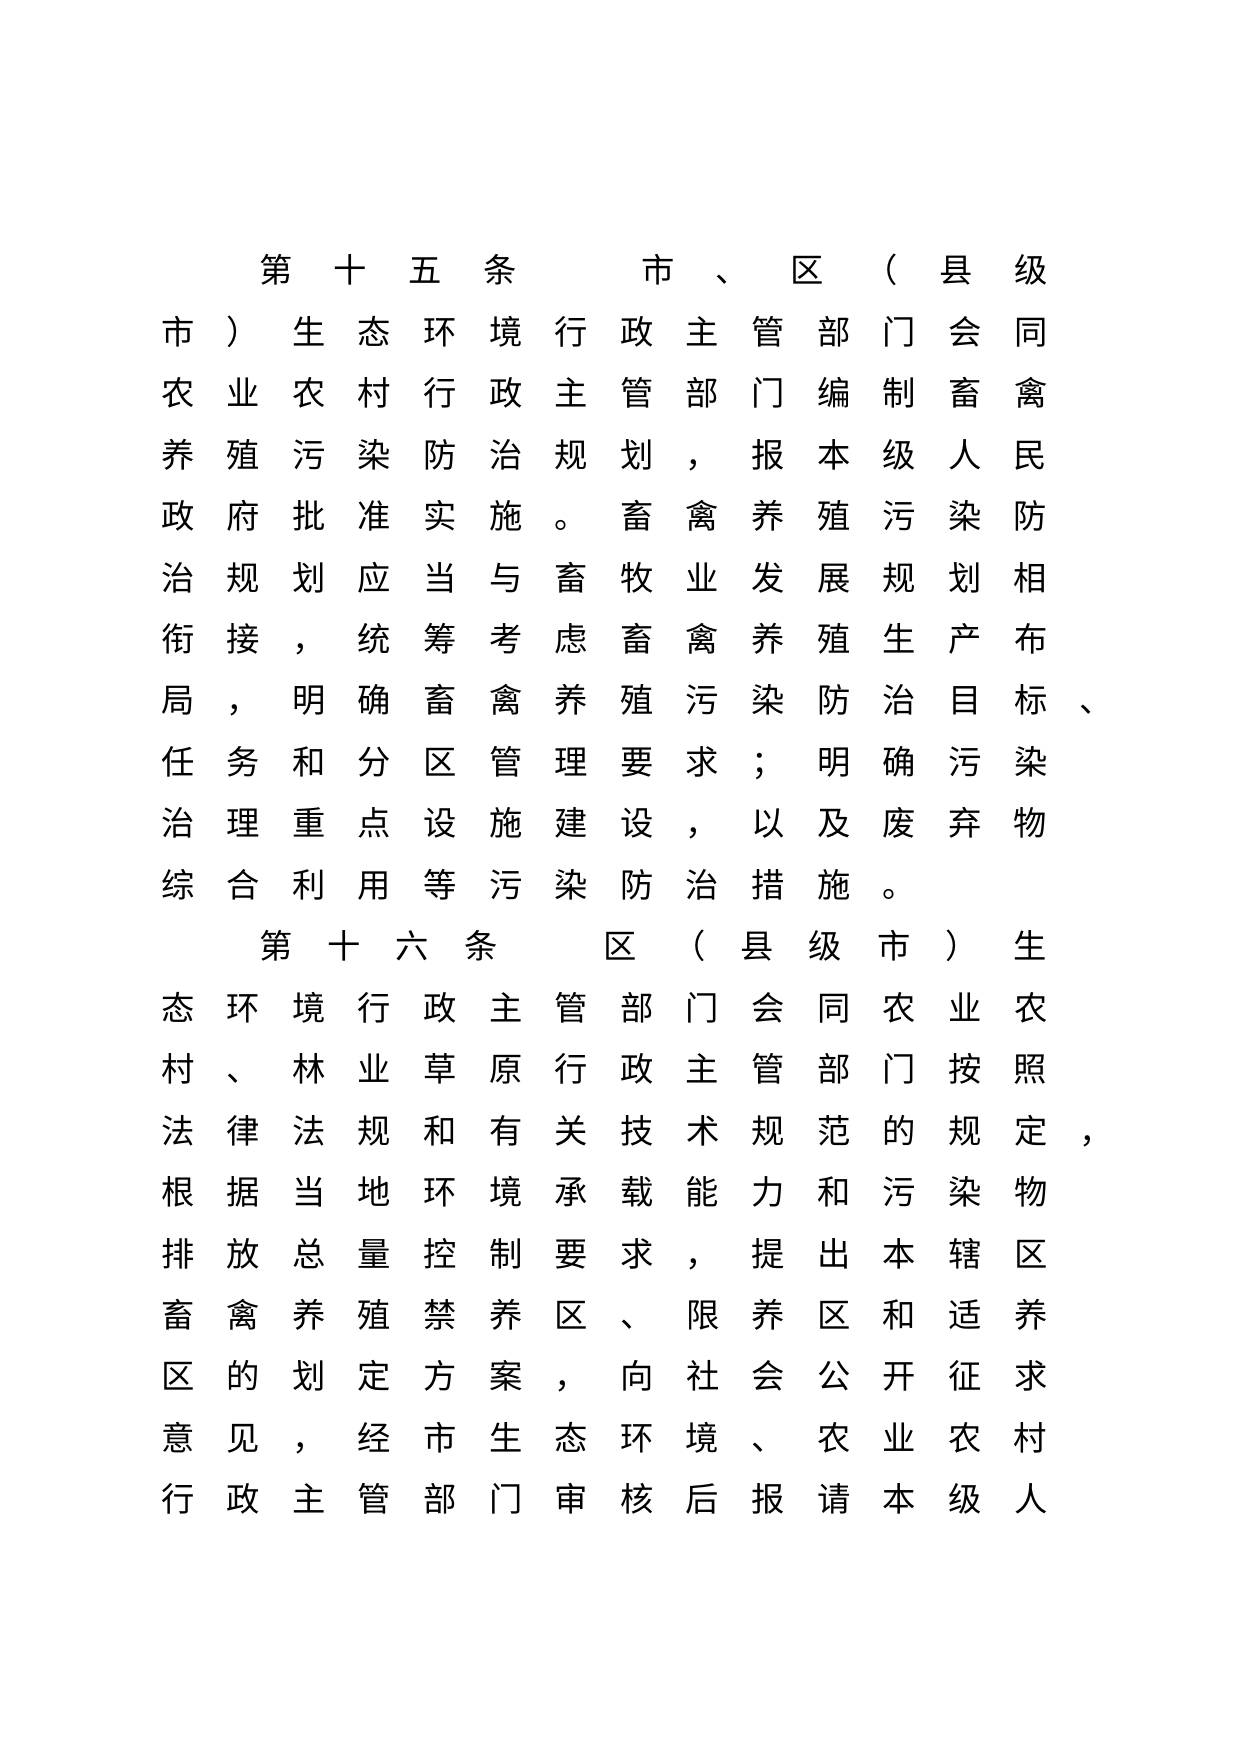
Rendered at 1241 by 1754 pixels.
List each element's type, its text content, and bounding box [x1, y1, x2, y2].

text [161, 913, 1079, 1528]
text 第十五条 市、区（县级市）生态环境行政主管部门会同农业农村行政主管部门编制畜禽养殖污染防治规划，报本级人民政府批准实施。畜禽养殖污染防治规划应当与畜牧业发展规划相衔接，统筹考虑畜禽养殖生产布局，明确畜禽养殖污染防治目标、任务和分区管理要求；明确污染治理重点设施建设，以及废弃物综合利用等污染防治措施。 [161, 237, 1079, 913]
